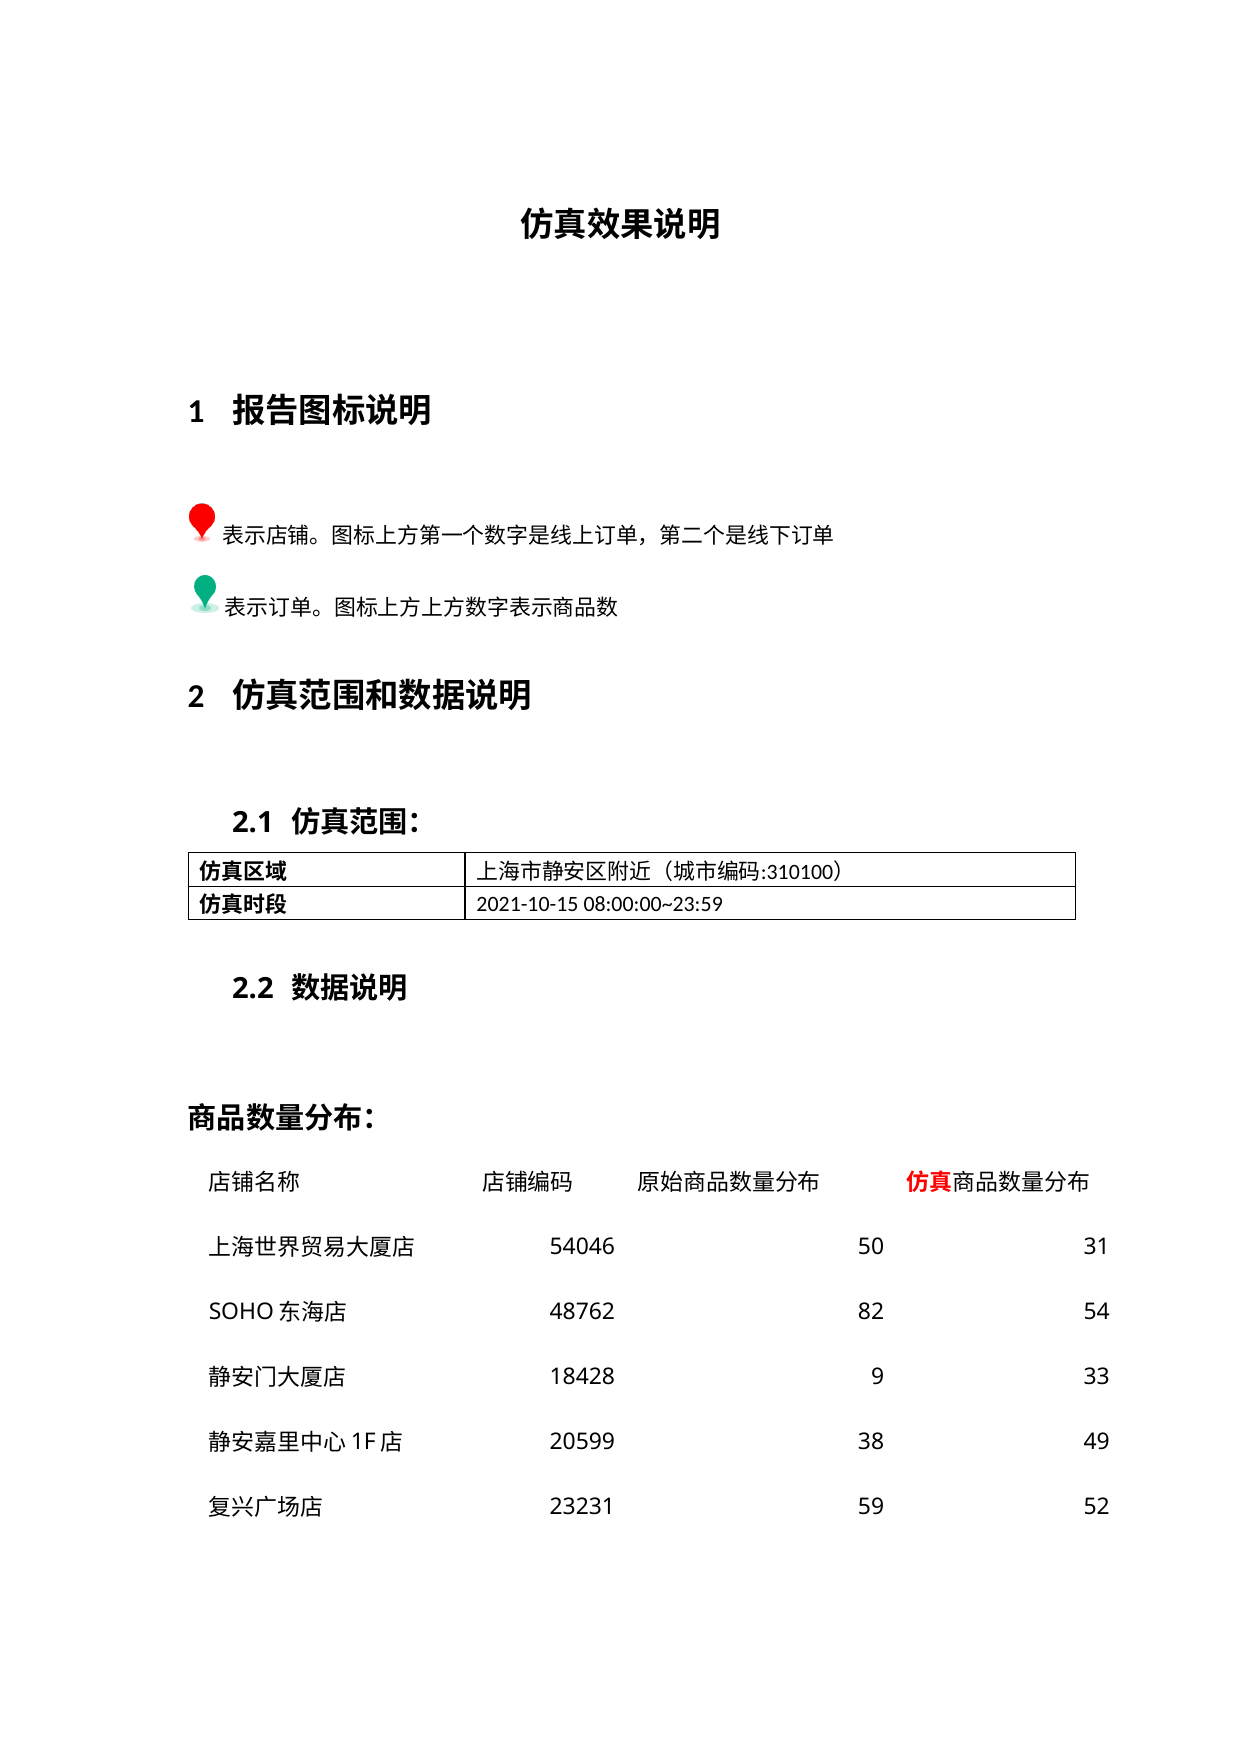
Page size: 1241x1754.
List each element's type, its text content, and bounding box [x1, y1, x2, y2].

picture [187, 568, 220, 616]
table_cell 82 [626, 1278, 895, 1343]
table_cell 复兴广场店 [197, 1473, 471, 1538]
subtitle 仿真效果说明 [187, 189, 1053, 254]
table_cell 静安门大厦店 [197, 1343, 471, 1408]
table_cell 59 [626, 1473, 895, 1538]
picture [187, 503, 217, 544]
table_cell 49 [895, 1408, 1121, 1473]
table_cell SOHO东海店 [197, 1278, 471, 1343]
table_cell 静安嘉里中心1F店 [197, 1408, 471, 1473]
text 商品数量分布： [187, 1083, 1053, 1148]
subtitle 仿真范围和数据说明 [187, 660, 1053, 725]
table_cell 23231 [471, 1473, 626, 1538]
table_cell 38 [626, 1408, 895, 1473]
list 数据说明 [232, 953, 1053, 1018]
text 表示订单。图标上方上方数字表示商品数 [187, 568, 1053, 633]
text 表示店铺。图标上方第一个数字是线上订单，第二个是线下订单 [187, 503, 1053, 568]
table_header 店铺编码 [471, 1148, 626, 1213]
table_cell 2021-10-15 08:00:00~23:59 [466, 887, 1075, 919]
table_header 上海市静安区附近（城市编码:310100） [466, 853, 1075, 886]
table_cell 仿真时段 [189, 887, 464, 919]
table_header 店铺名称 [197, 1148, 471, 1213]
table_cell 48762 [471, 1278, 626, 1343]
table_header 原始商品数量分布 [626, 1148, 895, 1213]
table_cell 20599 [471, 1408, 626, 1473]
list 仿真范围： [232, 787, 1053, 852]
table_cell 54046 [471, 1213, 626, 1278]
table_cell 33 [895, 1343, 1121, 1408]
table_cell 52 [895, 1473, 1121, 1538]
table_cell 50 [626, 1213, 895, 1278]
subtitle 报告图标说明 [187, 376, 1053, 441]
table_header 仿真商品数量分布 [895, 1148, 1121, 1213]
table_cell 9 [626, 1343, 895, 1408]
table_cell 31 [895, 1213, 1121, 1278]
table_header 仿真区域 [189, 853, 464, 886]
table_cell 54 [895, 1278, 1121, 1343]
table_cell 上海世界贸易大厦店 [197, 1213, 471, 1278]
table_cell 18428 [471, 1343, 626, 1408]
